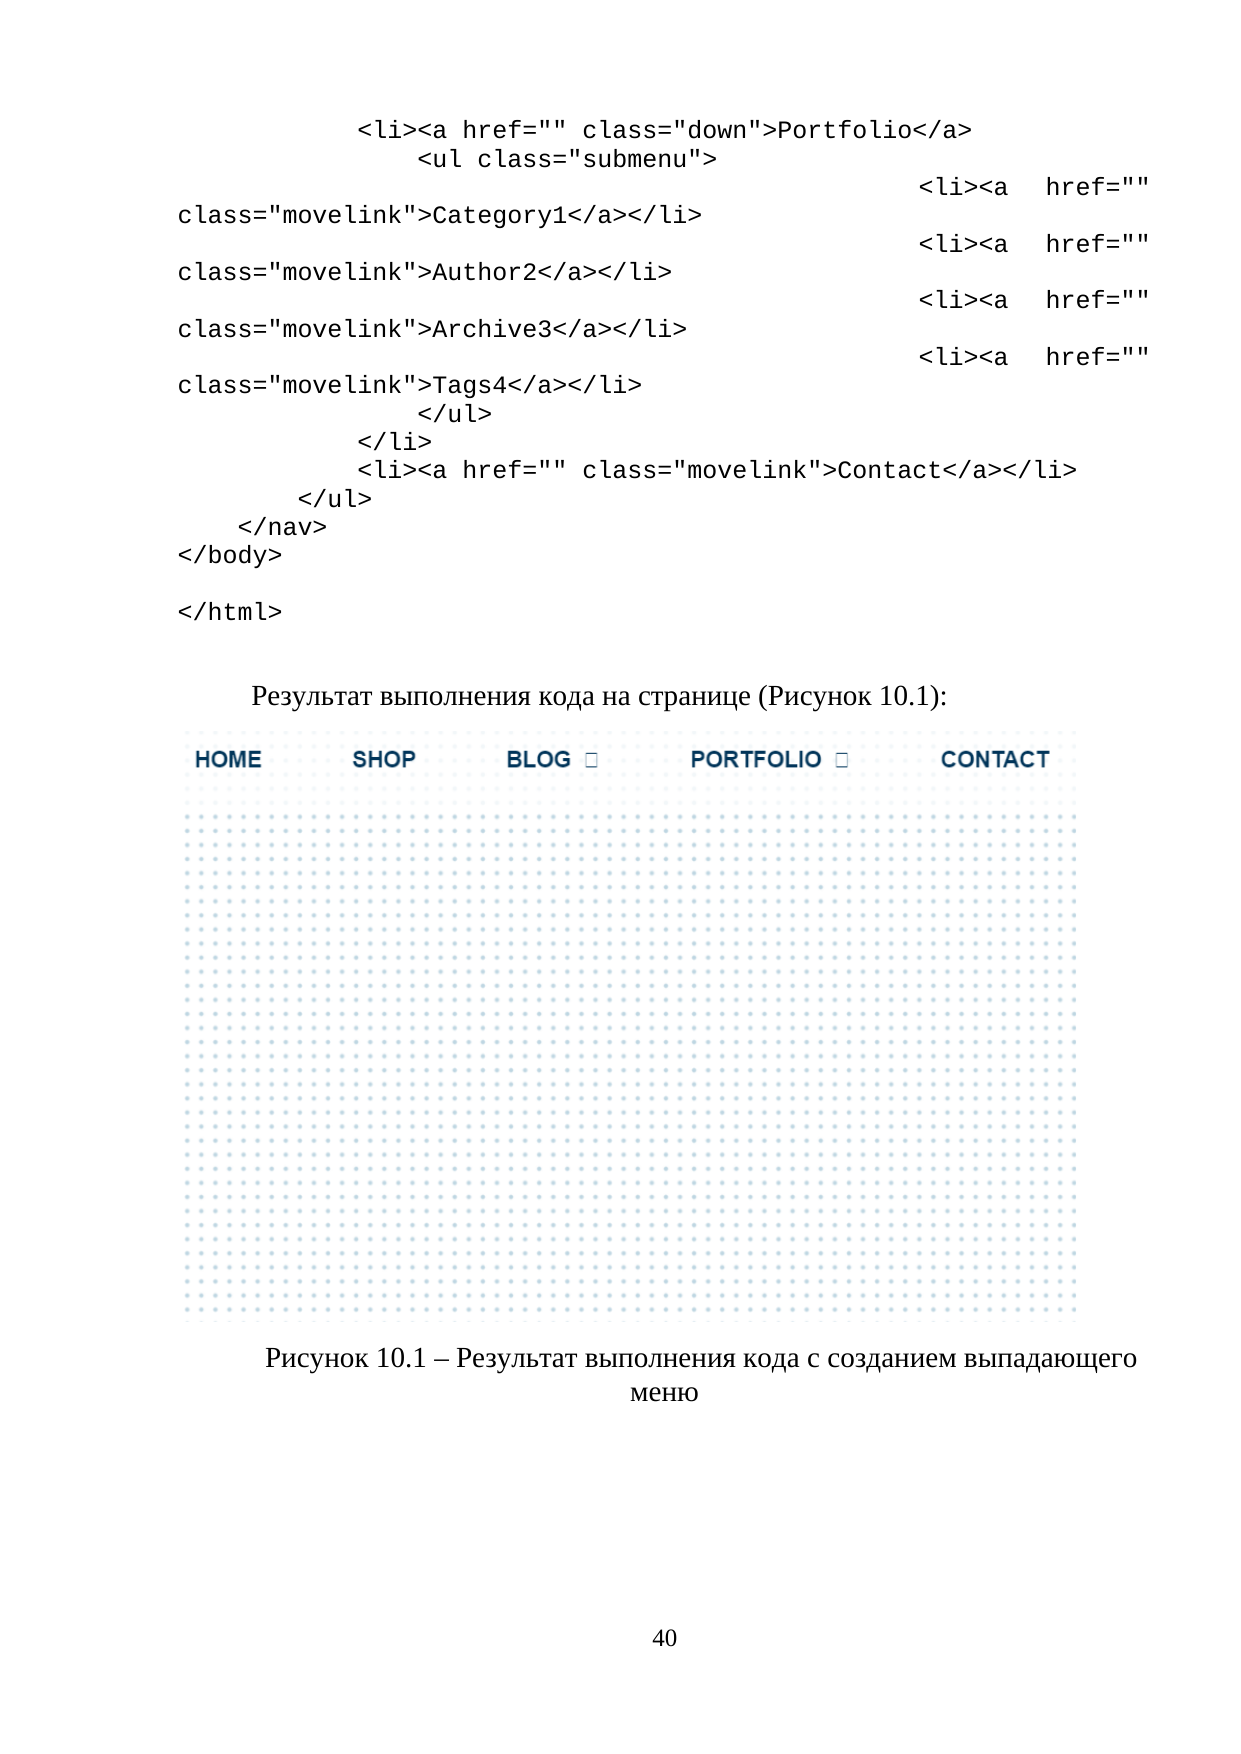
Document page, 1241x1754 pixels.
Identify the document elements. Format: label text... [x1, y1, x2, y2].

list <li><a href="" class="movelink">Author2</a></li> [177, 231, 1152, 288]
list <li><a href="" class="movelink">Category1</a></li> [177, 175, 1152, 231]
text Результат выполнения кода на странице (Рисунок 10.1): [251, 678, 1152, 712]
list <li><a href="" class="movelink">Contact</a></li> [177, 458, 1152, 486]
list <li><a href="" class="down">Portfolio</a> [177, 118, 1152, 146]
list <li><a href="" class="movelink">Tags4</a></li> [177, 345, 1152, 401]
picture [177, 731, 1077, 1322]
list </ul> [177, 486, 1152, 515]
list <li><a href="" class="movelink">Archive3</a></li> [177, 288, 1152, 345]
list </nav> [177, 515, 1152, 543]
list <ul class="submenu"> [177, 146, 1152, 175]
list </ul> [177, 401, 1152, 430]
list </html> [177, 600, 1152, 628]
list Рисунок 10.1 – Результат выполнения кода с созданием выпадающего меню [177, 1340, 1152, 1407]
list </body> [177, 543, 1152, 571]
list </li> [177, 430, 1152, 458]
